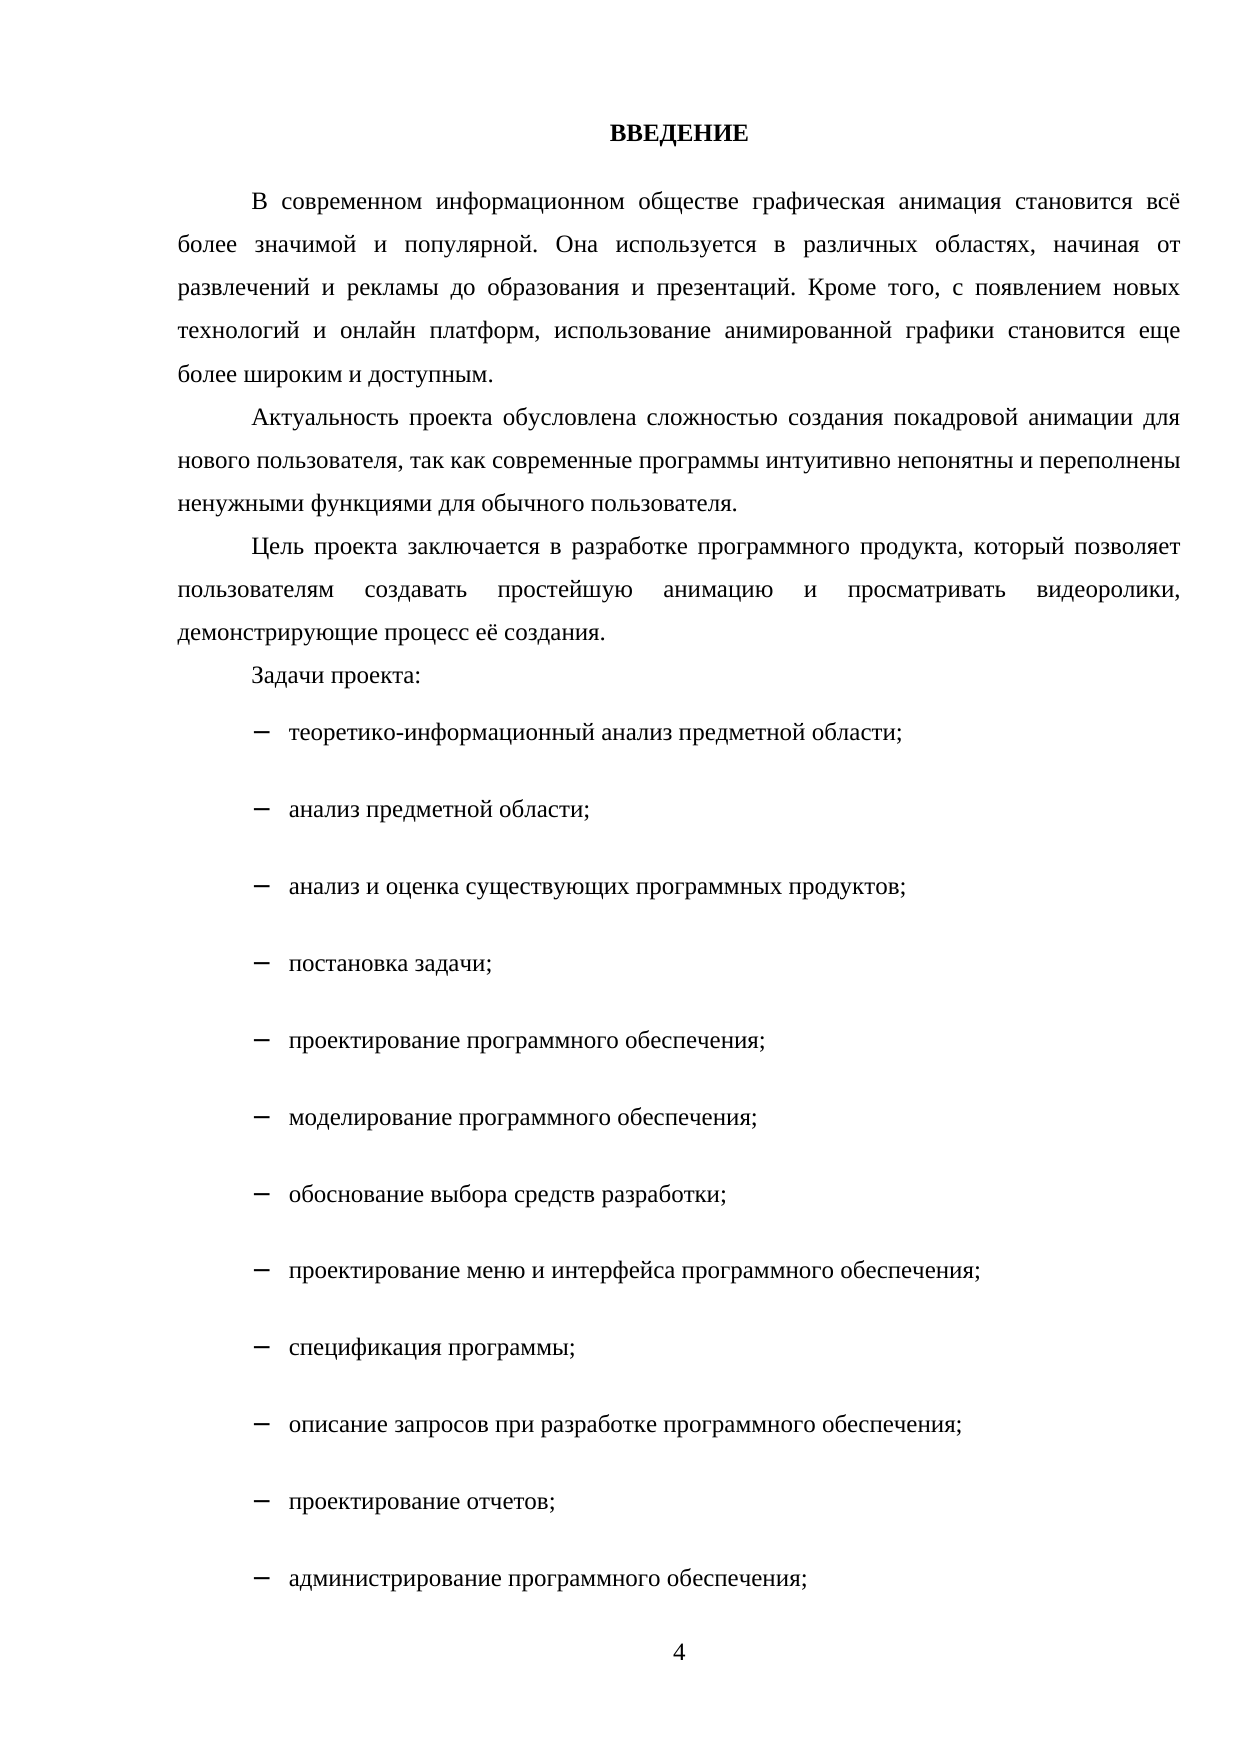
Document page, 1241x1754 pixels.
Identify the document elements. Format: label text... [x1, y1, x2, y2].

list проектирование отчетов; [251, 1472, 1181, 1524]
text В современном информационном обществе графическая анимация становится всё более значимой и популярной. Она используется в различных областях, начиная от развлечений и рекламы до образования и презентаций. Кроме того, с появлением новых технологий и онлайн платформ, использование анимированной графики становится еще более широким и доступным. [177, 186, 1181, 387]
list обоснование выбора средств разработки; [251, 1165, 1181, 1216]
list проектирование программного обеспечения; [251, 1011, 1181, 1062]
text Цель проекта заключается в разработке программного продукта, который позволяет пользователям создавать простейшую анимацию и просматривать видеоролики, демонстрирующие процесс её создания. [177, 531, 1181, 646]
subtitle ВВЕДЕНИЕ [177, 118, 1181, 147]
text Актуальность проекта обусловлена сложностью создания покадровой анимации для нового пользователя, так как современные программы интуитивно непонятны и переполнены ненужными функциями для обычного пользователя. [177, 402, 1181, 517]
list проектирование меню и интерфейса программного обеспечения; [251, 1242, 1181, 1293]
list моделирование программного обеспечения; [251, 1088, 1181, 1139]
list спецификация программы; [251, 1319, 1181, 1370]
list анализ предметной области; [251, 781, 1181, 832]
list теоретико-информационный анализ предметной области; [251, 704, 1181, 755]
list администрирование программного обеспечения; [251, 1549, 1181, 1601]
list анализ и оценка существующих программных продуктов; [251, 857, 1181, 909]
list описание запросов при разработке программного обеспечения; [251, 1396, 1181, 1447]
text Задачи проекта: [177, 661, 1181, 689]
list постановка задачи; [251, 934, 1181, 986]
